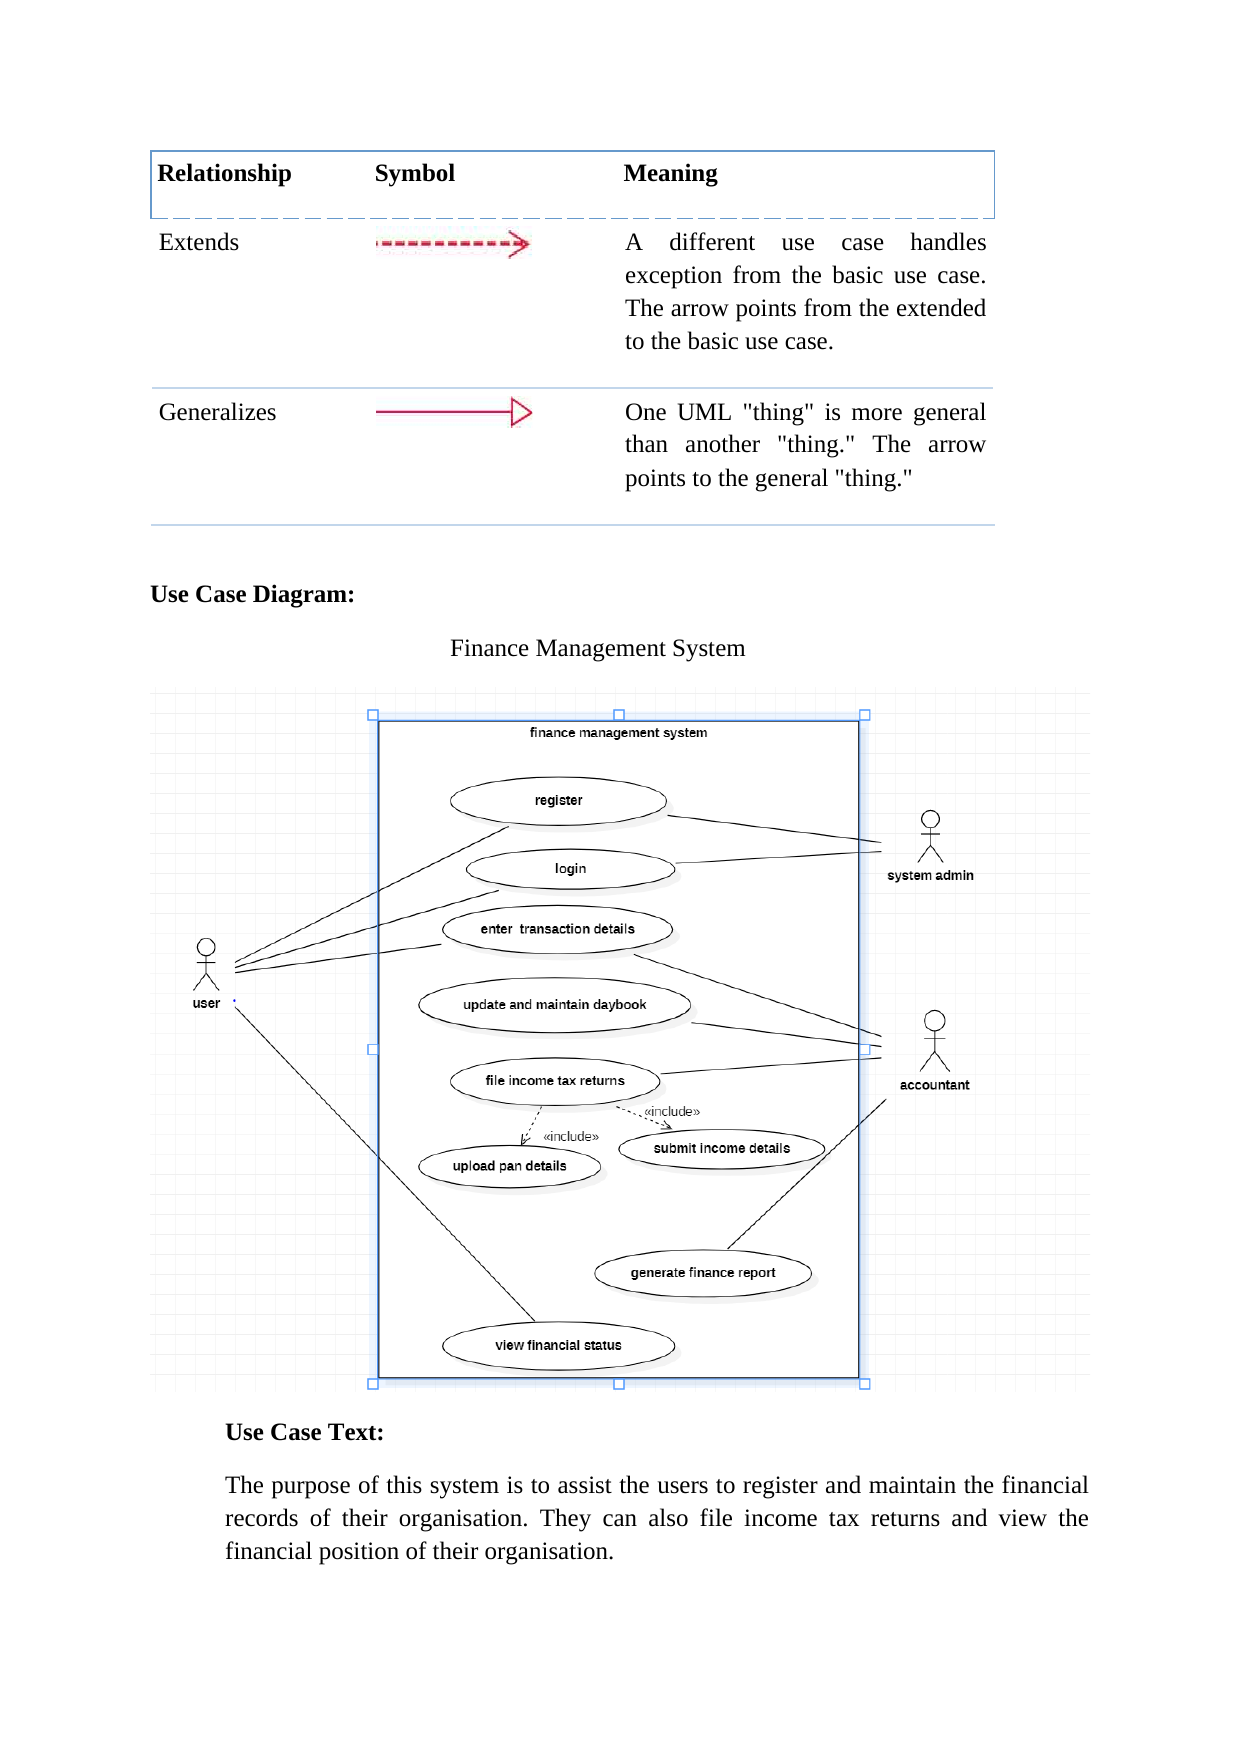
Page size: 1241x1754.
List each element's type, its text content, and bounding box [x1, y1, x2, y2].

table_cell [368, 218, 617, 387]
table_cell One UML "thing" is more general than another "thing." The arrow points to the general "thing." [617, 387, 994, 524]
text Use Case Text: [150, 1417, 1090, 1445]
table_header Meaning [617, 152, 994, 217]
text Use Case Diagram: [150, 579, 1090, 608]
table_cell Generalizes [151, 387, 368, 524]
table_header Relationship [152, 152, 368, 217]
text Finance Management System [150, 633, 1090, 662]
picture [376, 226, 533, 259]
text The purpose of this system is to assist the users to register and maintain the financial records of their organisation. They can also file income tax returns and view the financial position of their organisation. [225, 1470, 1090, 1565]
table_cell [368, 389, 617, 524]
table_cell A different use case handles exception from the basic use case. The arrow points from the extended to the basic use case. [617, 218, 994, 387]
picture [376, 396, 533, 428]
table_cell Extends [151, 218, 368, 387]
picture [150, 687, 1091, 1392]
table_header Symbol [368, 152, 617, 217]
